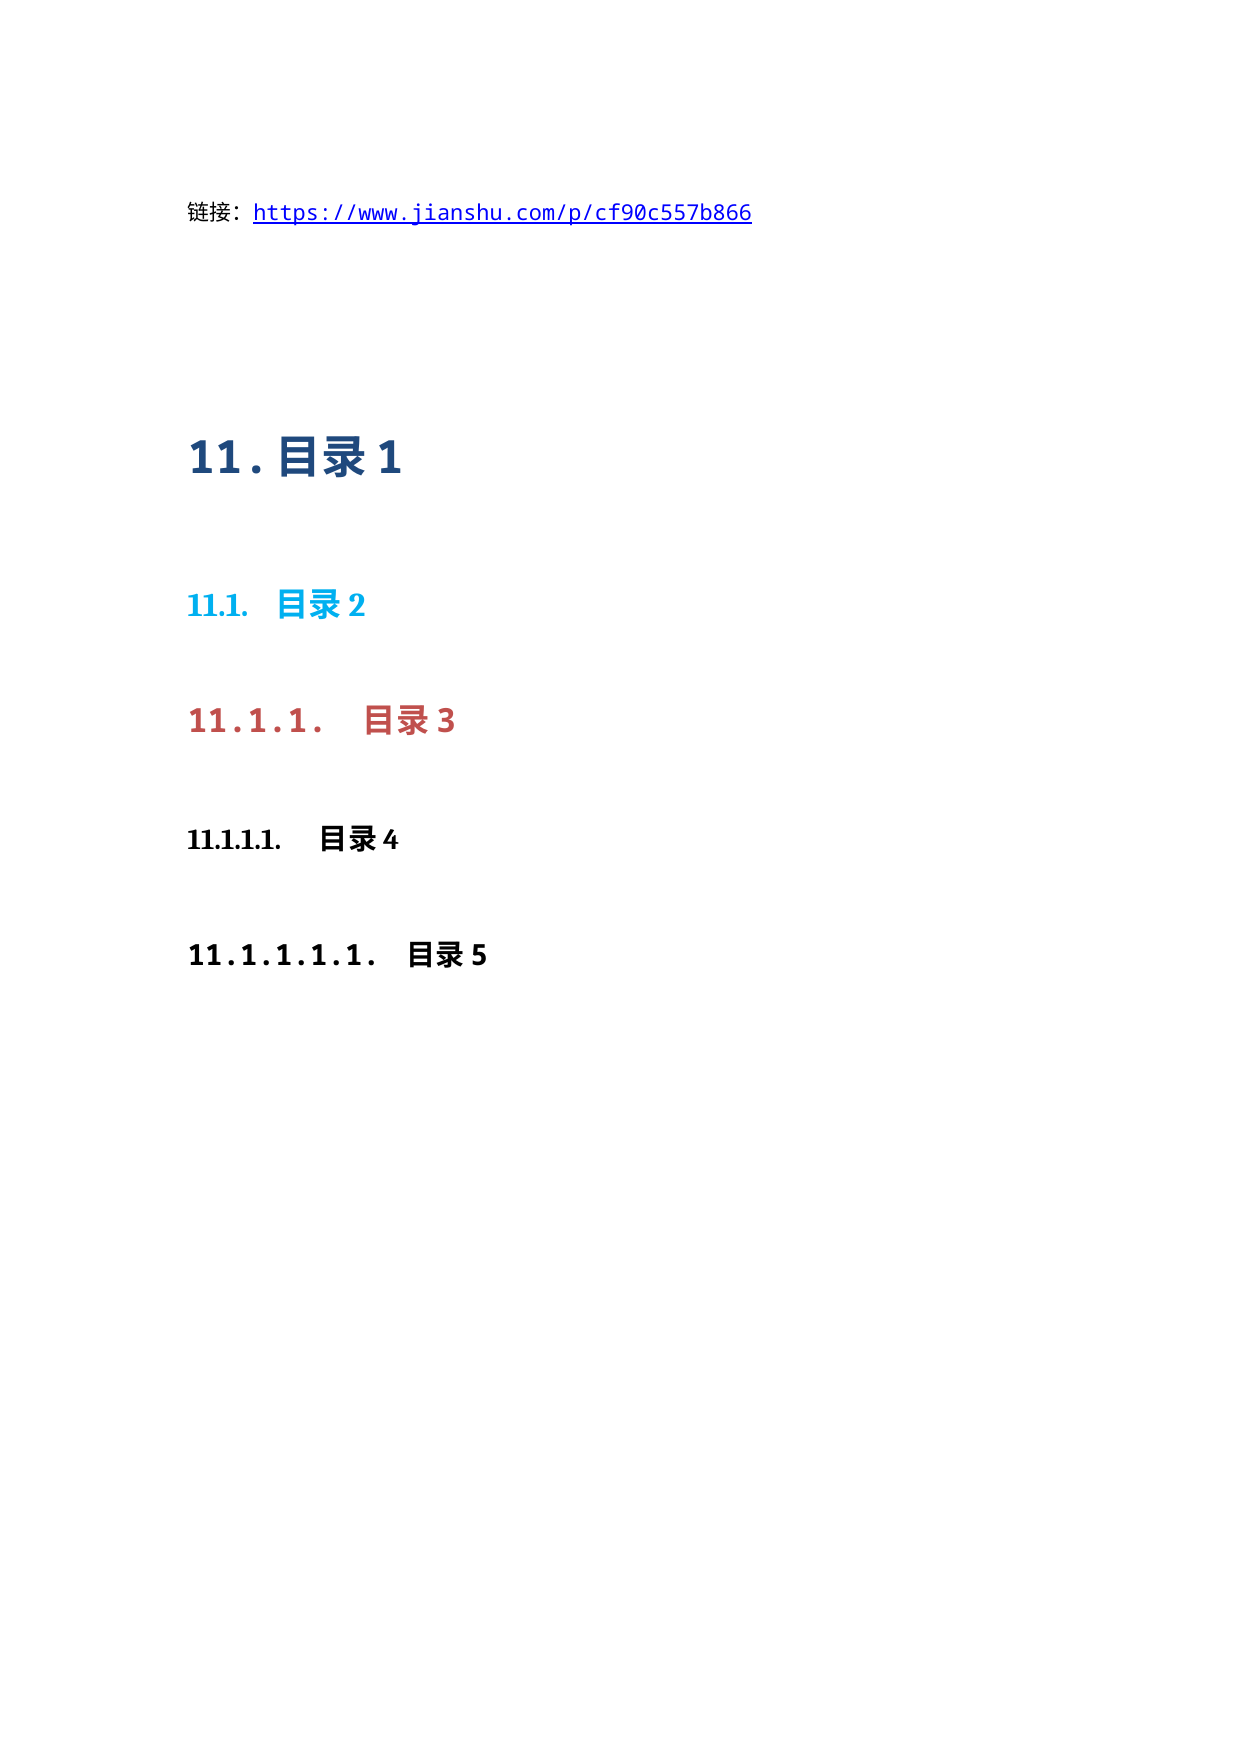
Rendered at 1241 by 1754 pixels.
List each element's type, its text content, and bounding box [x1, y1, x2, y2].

subtitle 目录2 [187, 570, 1053, 635]
subtitle 目录5 [187, 921, 1053, 986]
subtitle 目录3 [187, 686, 1053, 751]
subtitle 目录1 [187, 404, 1053, 502]
subtitle 目录4 [187, 804, 1053, 869]
text 链接：https://www.jianshu.com/p/cf90c557b866 [187, 194, 1053, 227]
